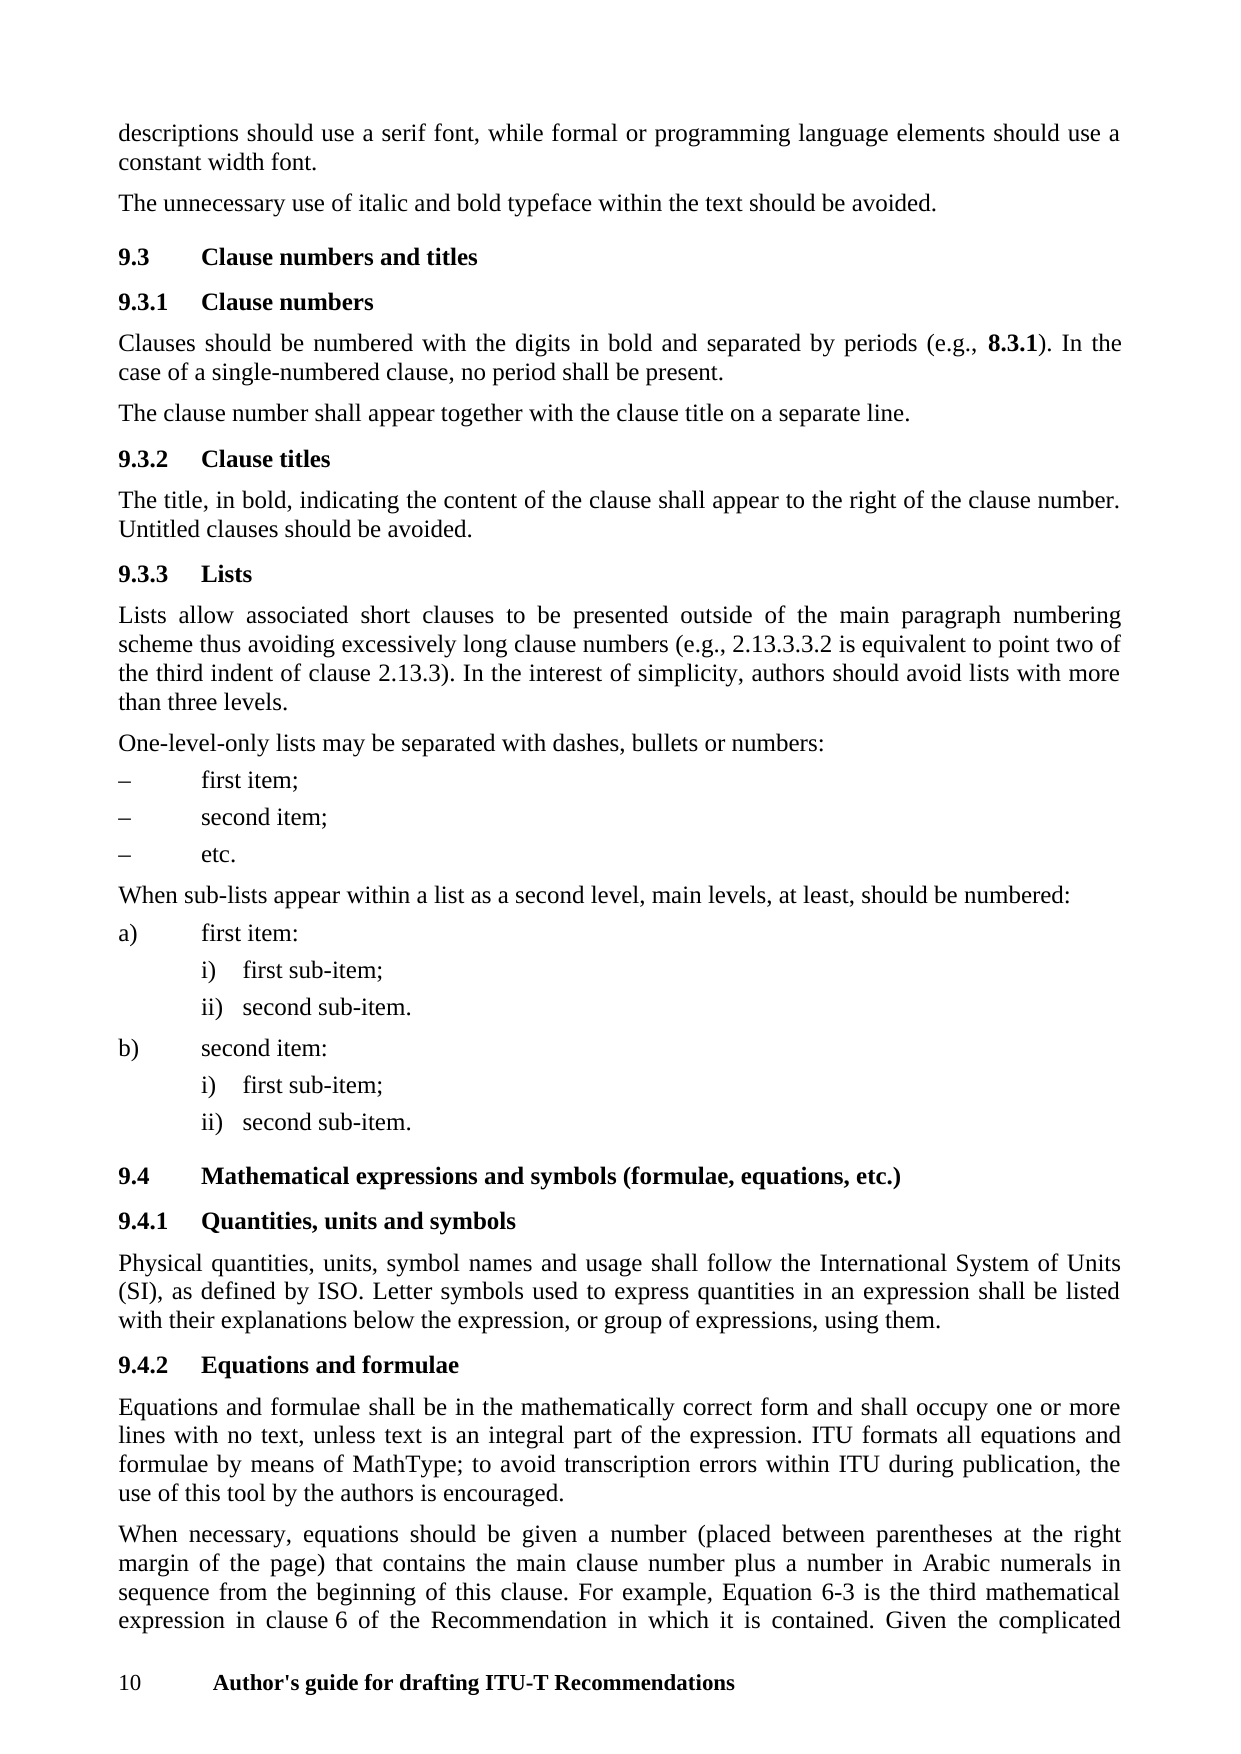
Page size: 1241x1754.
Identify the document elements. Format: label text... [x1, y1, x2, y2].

text One-level-only lists may be separated with dashes, bullets or numbers: [118, 728, 1122, 757]
subtitle 9.4.2 Equations and formulae [118, 1351, 1122, 1379]
subtitle 9.4.1 Quantities, units and symbols [118, 1206, 1122, 1235]
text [118, 118, 1122, 176]
text ii) second sub-item. [201, 992, 1122, 1021]
text – first item; [118, 765, 1122, 794]
text The unnecessary use of italic and bold typeface within the text should be avoided. [118, 188, 1122, 217]
text i) first sub-item; [201, 955, 1122, 983]
text Physical quantities, units, symbol names and usage shall follow the International System of Units (SI), as defined by ISO. Letter symbols used to express quantities in an expression shall be listed with their explanations below the expression, or group of expressions, using them. [118, 1248, 1122, 1334]
subtitle 9.3.3 Lists [118, 559, 1122, 588]
subtitle 9.3.2 Clause titles [118, 444, 1122, 473]
text Clauses should be numbered with the digits in bold and separated by periods (e.g., 8.3.1). In the case of a single-numbered clause, no period shall be present. [118, 328, 1122, 386]
text The clause number shall appear together with the clause title on a separate line. [118, 398, 1122, 427]
subtitle 9.3 Clause numbers and titles [118, 242, 1122, 271]
text – second item; [118, 802, 1122, 831]
text i) first sub-item; [201, 1070, 1122, 1099]
text Equations and formulae shall be in the mathematically correct form and shall occupy one or more lines with no text, unless text is an integral part of the expression. ITU formats all equations and formulae by means of MathType; to avoid transcription errors within ITU during publication, the use of this tool by the authors is encouraged. [118, 1392, 1122, 1507]
text Lists allow associated short clauses to be presented outside of the main paragraph numbering scheme thus avoiding excessively long clause numbers (e.g., 2.13.3.3.2 is equivalent to point two of the third indent of clause 2.13.3). In the interest of simplicity, authors should avoid lists with more than three levels. [118, 601, 1122, 716]
subtitle 9.3.1 Clause numbers [118, 287, 1122, 316]
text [118, 1519, 1122, 1634]
subtitle 9.4 Mathematical expressions and symbols (formulae, equations, etc.) [118, 1161, 1122, 1190]
text The title, in bold, indicating the content of the clause shall appear to the right of the clause number. Untitled clauses should be avoided. [118, 485, 1122, 543]
text ii) second sub-item. [201, 1107, 1122, 1136]
text a) first item: [118, 918, 1122, 946]
text When sub-lists appear within a list as a second level, main levels, at least, should be numbered: [118, 881, 1122, 909]
text b) second item: [118, 1033, 1122, 1062]
text – etc. [118, 839, 1122, 868]
